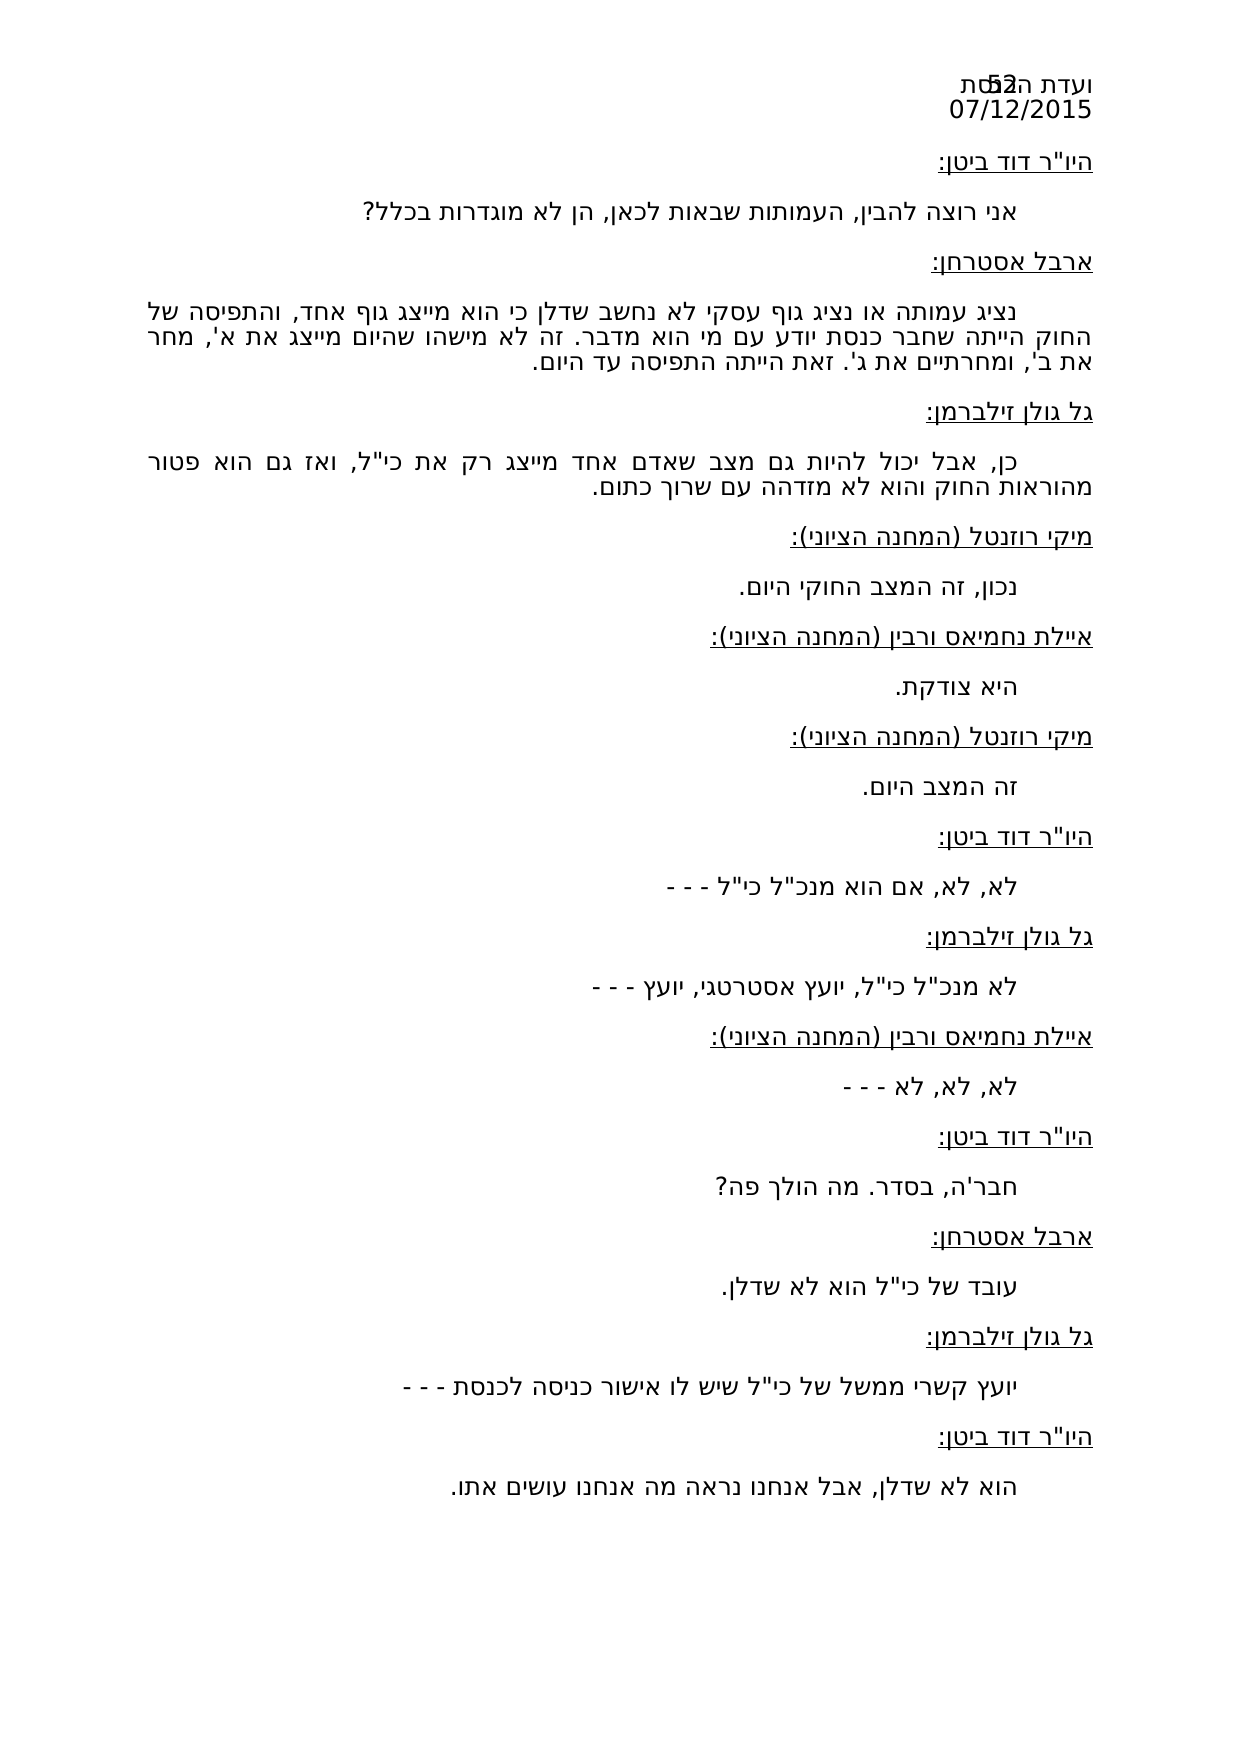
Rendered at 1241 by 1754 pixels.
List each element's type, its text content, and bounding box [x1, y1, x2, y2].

text גל גולן זילברמן: [147, 925, 1093, 950]
text היא צודקת. [147, 675, 1093, 700]
text לא, לא, לא - - - [147, 1075, 1093, 1100]
text איילת נחמיאס ורבין (המחנה הציוני): [147, 625, 1093, 650]
text היו"ר דוד ביטן: [147, 1125, 1093, 1150]
text היו"ר דוד ביטן: [147, 825, 1093, 850]
text ארבל אסטרחן: [147, 1225, 1093, 1250]
text איילת נחמיאס ורבין (המחנה הציוני): [147, 1025, 1093, 1050]
text לא מנכ"ל כי"ל, יועץ אסטרטגי, יועץ - - - [147, 975, 1093, 1000]
text כן, אבל יכול להיות גם מצב שאדם אחד מייצג רק את כי"ל, ואז גם הוא פטור מהוראות החוק והוא לא מזדהה עם שרוך כתום. [147, 450, 1093, 500]
text אני רוצה להבין, העמותות שבאות לכאן, הן לא מוגדרות בכלל? [147, 200, 1093, 225]
text גל גולן זילברמן: [147, 400, 1093, 425]
text זה המצב היום. [147, 775, 1093, 800]
text היו"ר דוד ביטן: [147, 1425, 1093, 1450]
text יועץ קשרי ממשל של כי"ל שיש לו אישור כניסה לכנסת - - - [147, 1375, 1093, 1400]
text היו"ר דוד ביטן: [147, 150, 1093, 175]
text הוא לא שדלן, אבל אנחנו נראה מה אנחנו עושים אתו. [147, 1475, 1093, 1500]
text עובד של כי"ל הוא לא שדלן. [147, 1275, 1093, 1300]
text לא, לא, אם הוא מנכ"ל כי"ל - - - [147, 875, 1093, 900]
text נציג עמותה או נציג גוף עסקי לא נחשב שדלן כי הוא מייצג גוף אחד, והתפיסה של החוק הייתה שחבר כנסת יודע עם מי הוא מדבר. זה לא מישהו שהיום מייצג את א', מחר את ב', ומחרתיים את ג'. זאת הייתה התפיסה עד היום. [147, 300, 1093, 375]
text מיקי רוזנטל (המחנה הציוני): [147, 725, 1093, 750]
text ארבל אסטרחן: [147, 250, 1093, 275]
text חבר'ה, בסדר. מה הולך פה? [147, 1175, 1093, 1200]
text נכון, זה המצב החוקי היום. [147, 575, 1093, 600]
text גל גולן זילברמן: [147, 1325, 1093, 1350]
text מיקי רוזנטל (המחנה הציוני): [147, 525, 1093, 550]
